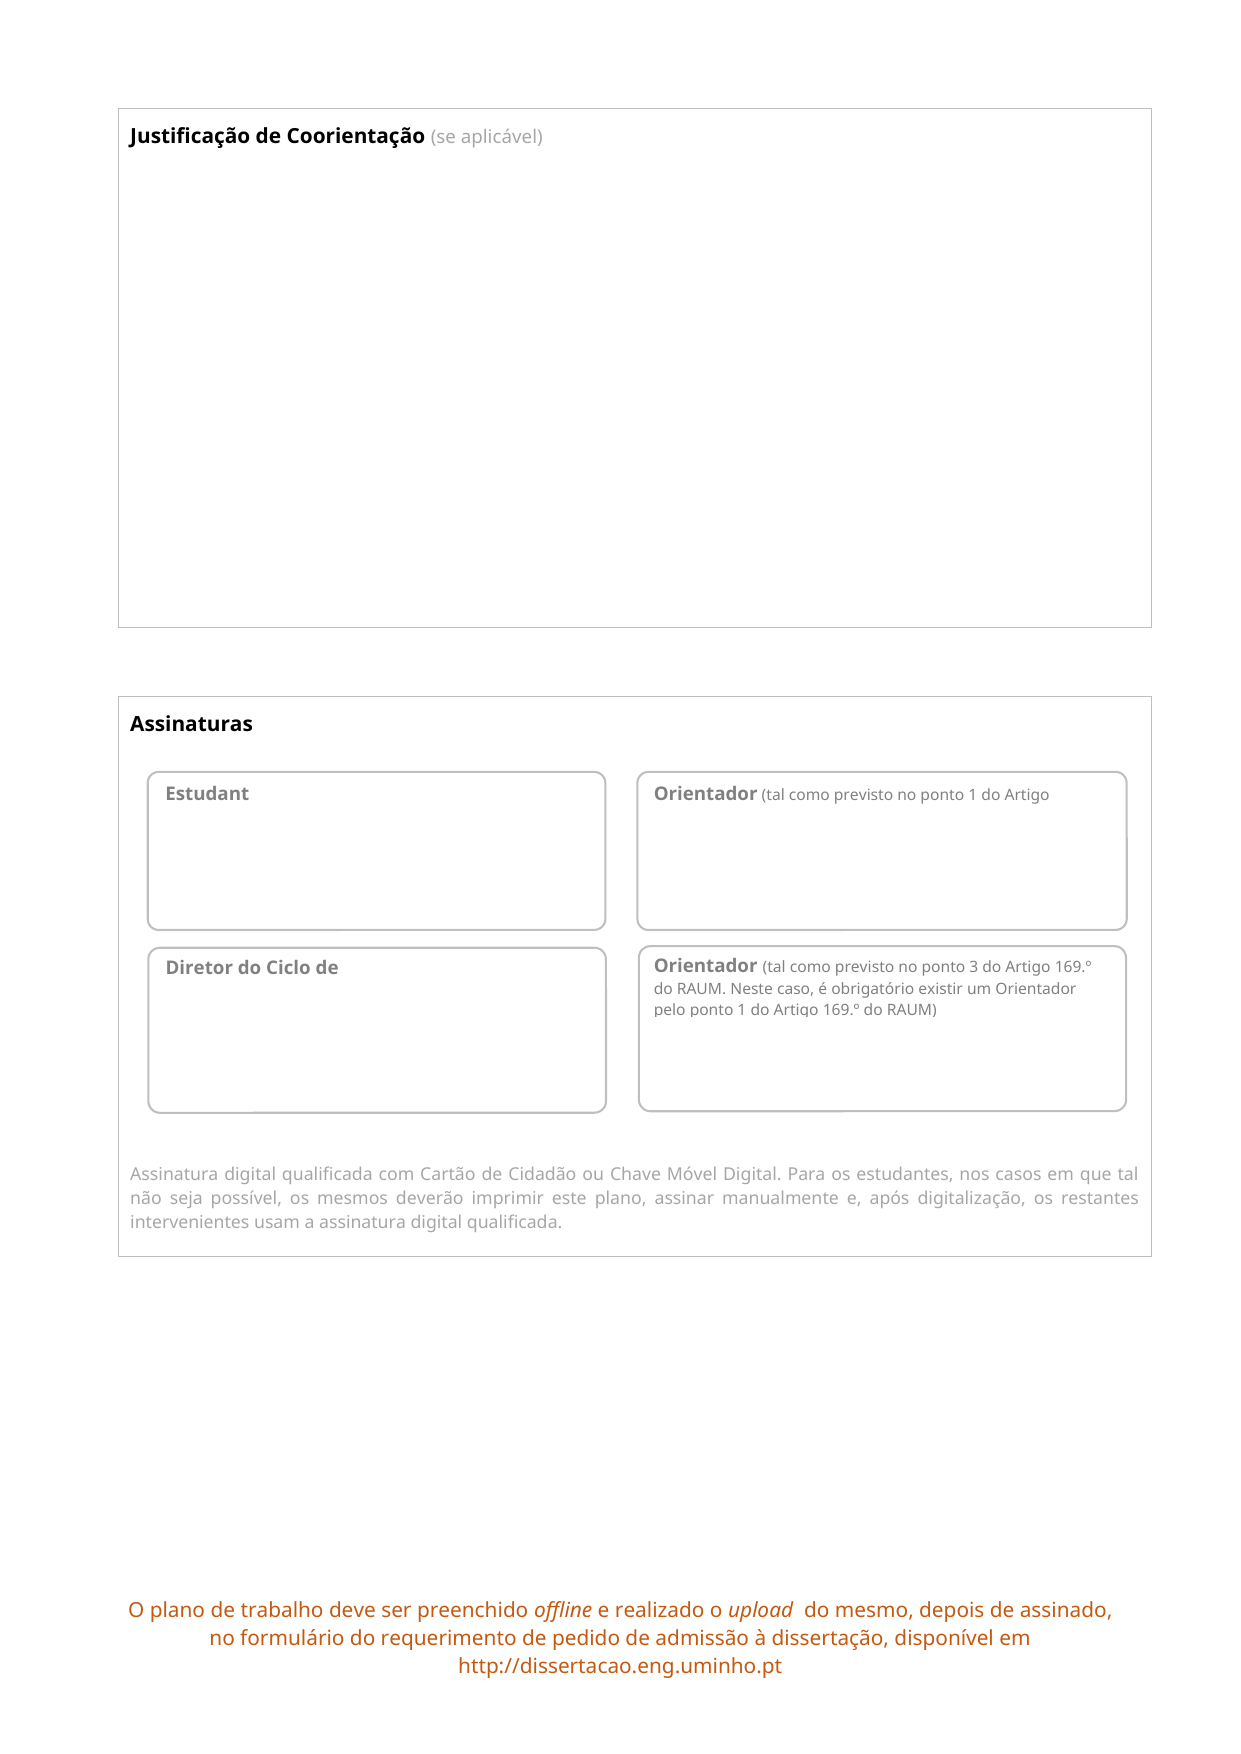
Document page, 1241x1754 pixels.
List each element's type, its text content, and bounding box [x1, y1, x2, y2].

table_header Assinaturas Assinatura digital qualificada com Cartão de Cidadão ou Chave Móvel Digital. Para os estudantes, nos casos em que tal não seja possível, os mesmos deverão imprimir este plano, assinar manualmente e, após digitalização, os restantes intervenientes usam a assinatura digital qualificada. [119, 697, 1151, 1256]
table_header Justificação de Coorientação (se aplicável) [119, 109, 1151, 627]
